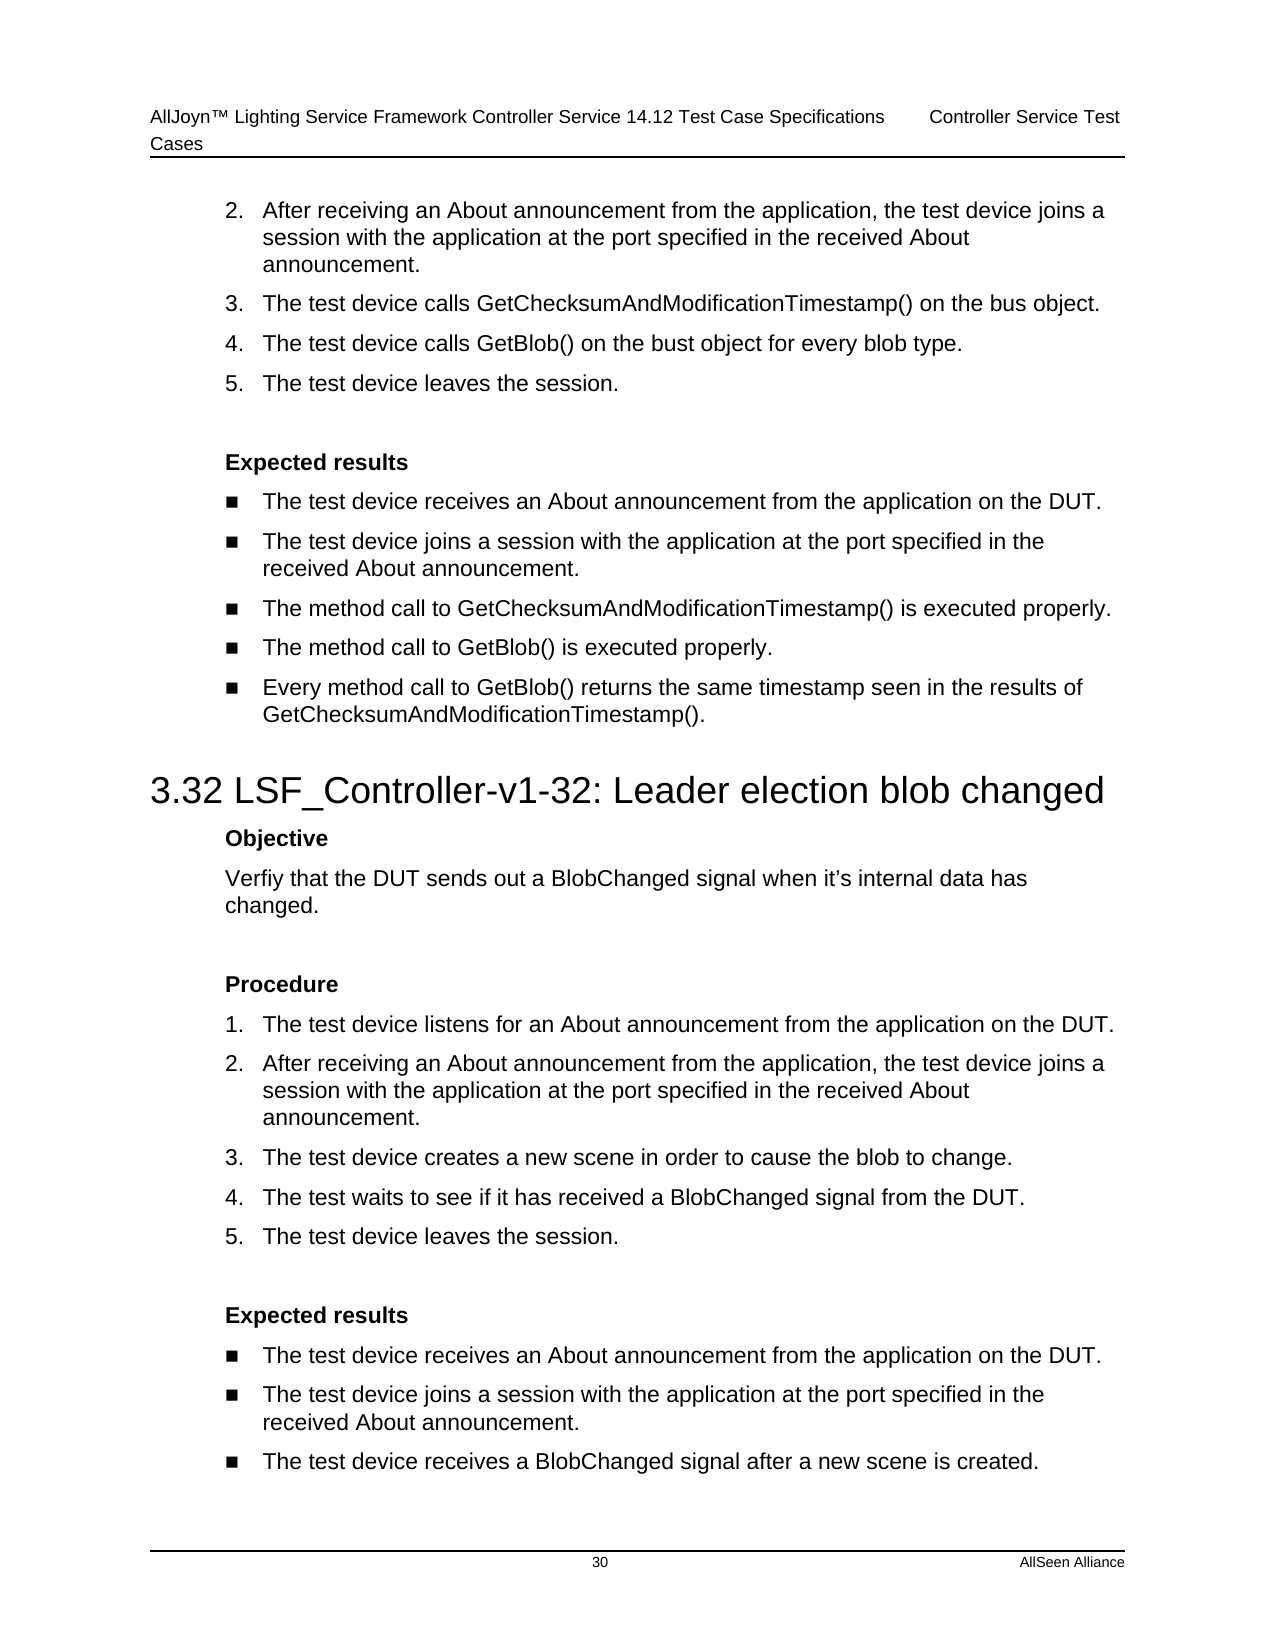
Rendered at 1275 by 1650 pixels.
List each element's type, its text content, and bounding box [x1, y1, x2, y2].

list The test device joins a session with the application at the port specified in the received About announcement. [225, 527, 1125, 581]
text Verfiy that the DUT sends out a BlobChanged signal when it’s internal data has changed. [225, 864, 1125, 918]
list The test device joins a session with the application at the port specified in the received About announcement. [225, 1381, 1125, 1435]
list The test device receives a BlobChanged signal after a new scene is created. [225, 1447, 1125, 1474]
list The test device leaves the session. [225, 369, 1125, 396]
text Expected results [225, 1301, 1125, 1328]
list The test device leaves the session. [225, 1222, 1125, 1249]
list The test waits to see if it has received a BlobChanged signal from the DUT. [225, 1183, 1125, 1210]
list The test device creates a new scene in order to cause the blob to change. [225, 1143, 1125, 1170]
list Every method call to GetBlob() returns the same timestamp seen in the results of GetChecksumAndModificationTimestamp(). [225, 673, 1125, 727]
list After receiving an About announcement from the application, the test device joins a session with the application at the port specified in the received About announcement. [225, 196, 1125, 277]
list The method call to GetBlob() is executed properly. [225, 633, 1125, 660]
text Objective [225, 824, 1125, 851]
text Procedure [225, 970, 1125, 997]
text Expected results [225, 448, 1125, 475]
list The test device receives an About announcement from the application on the DUT. [225, 1341, 1125, 1368]
list The test device listens for an About announcement from the application on the DUT. [225, 1010, 1125, 1037]
list The method call to GetChecksumAndModificationTimestamp() is executed properly. [225, 594, 1125, 621]
list The test device calls GetBlob() on the bust object for every blob type. [225, 329, 1125, 356]
list The test device calls GetChecksumAndModificationTimestamp() on the bus object. [225, 289, 1125, 317]
subtitle LSF_Controller-v1-32: Leader election blob changed [150, 769, 1125, 812]
list The test device receives an About announcement from the application on the DUT. [225, 487, 1125, 514]
list After receiving an About announcement from the application, the test device joins a session with the application at the port specified in the received About announcement. [225, 1049, 1125, 1131]
